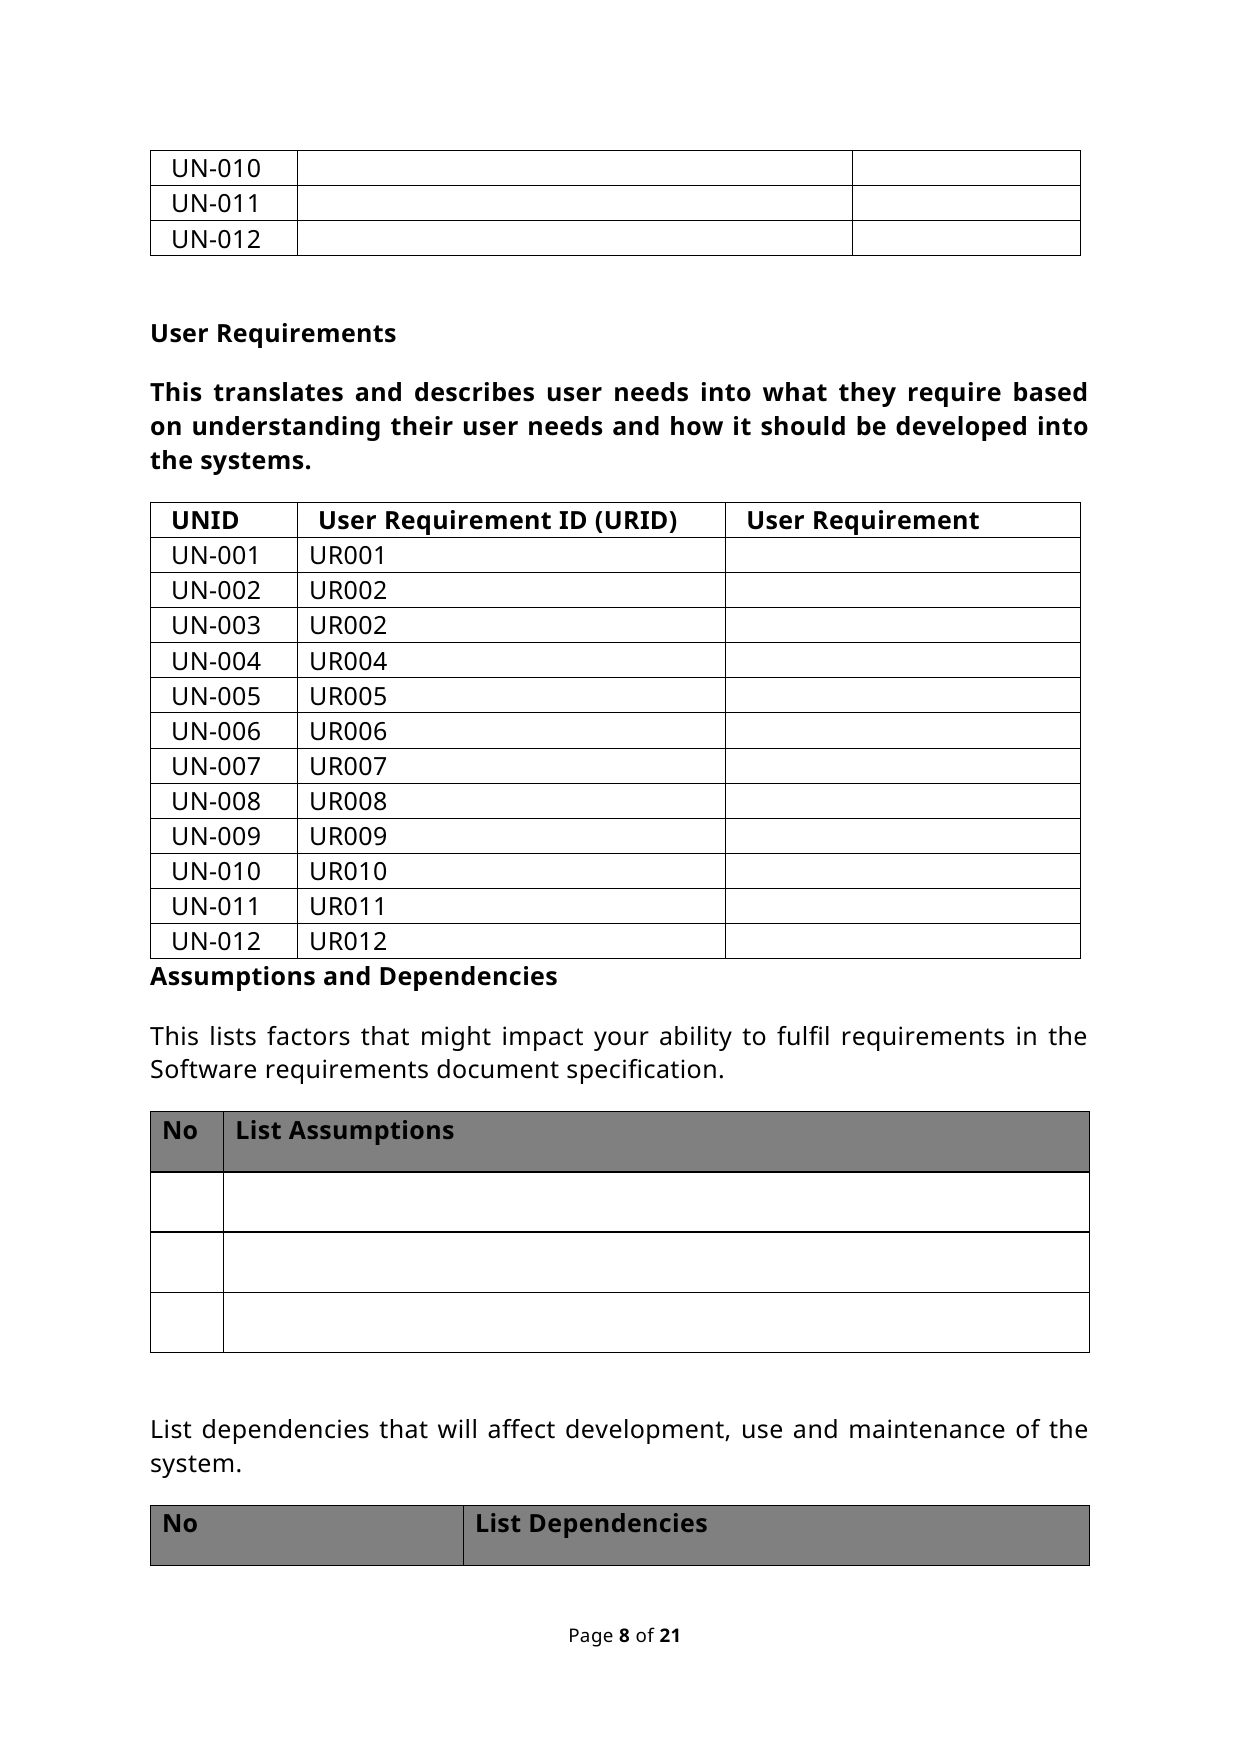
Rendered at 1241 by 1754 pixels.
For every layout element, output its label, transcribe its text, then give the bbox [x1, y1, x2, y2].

table_cell UR010 [298, 854, 725, 888]
table_cell [151, 1233, 223, 1292]
table_cell UN-001 [151, 538, 297, 572]
table_cell UN-007 [151, 749, 297, 782]
table_cell UR002 [298, 608, 725, 642]
table_cell [224, 1233, 1089, 1292]
table_cell [853, 221, 1080, 255]
table_cell [853, 151, 1080, 185]
table_cell [726, 924, 1080, 958]
text List dependencies that will affect development, use and maintenance of the system. [150, 1412, 1090, 1480]
table_cell [853, 186, 1080, 220]
table_cell UN-006 [151, 713, 297, 747]
table_cell [726, 749, 1080, 782]
table_header UNID [151, 503, 297, 537]
table_cell UR002 [298, 573, 725, 607]
text User Requirements [150, 315, 1090, 349]
text This translates and describes user needs into what they require based on understanding their user needs and how it should be developed into the systems. [150, 374, 1090, 477]
table_cell UN-010 [151, 151, 297, 185]
table_cell [726, 643, 1080, 677]
table_cell UR009 [298, 819, 725, 853]
table_cell [726, 538, 1080, 572]
table_cell [726, 889, 1080, 923]
table_cell UR005 [298, 678, 725, 712]
table_cell [726, 819, 1080, 853]
table_cell UN-005 [151, 678, 297, 712]
table_cell UN-011 [151, 889, 297, 923]
table_cell UN-004 [151, 643, 297, 677]
table_cell [726, 854, 1080, 888]
table_cell [151, 1293, 223, 1352]
table_cell UR004 [298, 643, 725, 677]
table_cell UR011 [298, 889, 725, 923]
text This lists factors that might impact your ability to fulfil requirements in the Software requirements document specification. [150, 1018, 1090, 1086]
table_cell [726, 784, 1080, 818]
table_cell UN-012 [151, 924, 297, 958]
table_header No [151, 1506, 463, 1565]
table_cell UN-003 [151, 608, 297, 642]
table_cell UN-009 [151, 819, 297, 853]
table_cell [224, 1293, 1089, 1352]
table_cell [726, 573, 1080, 607]
table_header User Requirement ID (URID) [298, 503, 725, 537]
table_cell UN-012 [151, 221, 297, 255]
table_cell [298, 151, 852, 185]
table_cell [726, 713, 1080, 747]
table_cell [298, 186, 852, 220]
table_cell [726, 678, 1080, 712]
table_cell UN-011 [151, 186, 297, 220]
table_cell [726, 608, 1080, 642]
table_cell UR001 [298, 538, 725, 572]
text Assumptions and Dependencies [150, 959, 1090, 993]
table_header User Requirement [726, 503, 1080, 537]
table_cell UR012 [298, 924, 725, 958]
table_cell UN-008 [151, 784, 297, 818]
table_cell UR006 [298, 713, 725, 747]
table_header List Assumptions [224, 1112, 1089, 1171]
table_cell [298, 221, 852, 255]
table_cell [224, 1173, 1089, 1231]
table_header List Dependencies [464, 1506, 1089, 1565]
table_cell UR007 [298, 749, 725, 782]
table_cell UR008 [298, 784, 725, 818]
table_cell [151, 1173, 223, 1231]
table_cell UN-002 [151, 573, 297, 607]
table_header No [151, 1112, 223, 1171]
table_cell UN-010 [151, 854, 297, 888]
